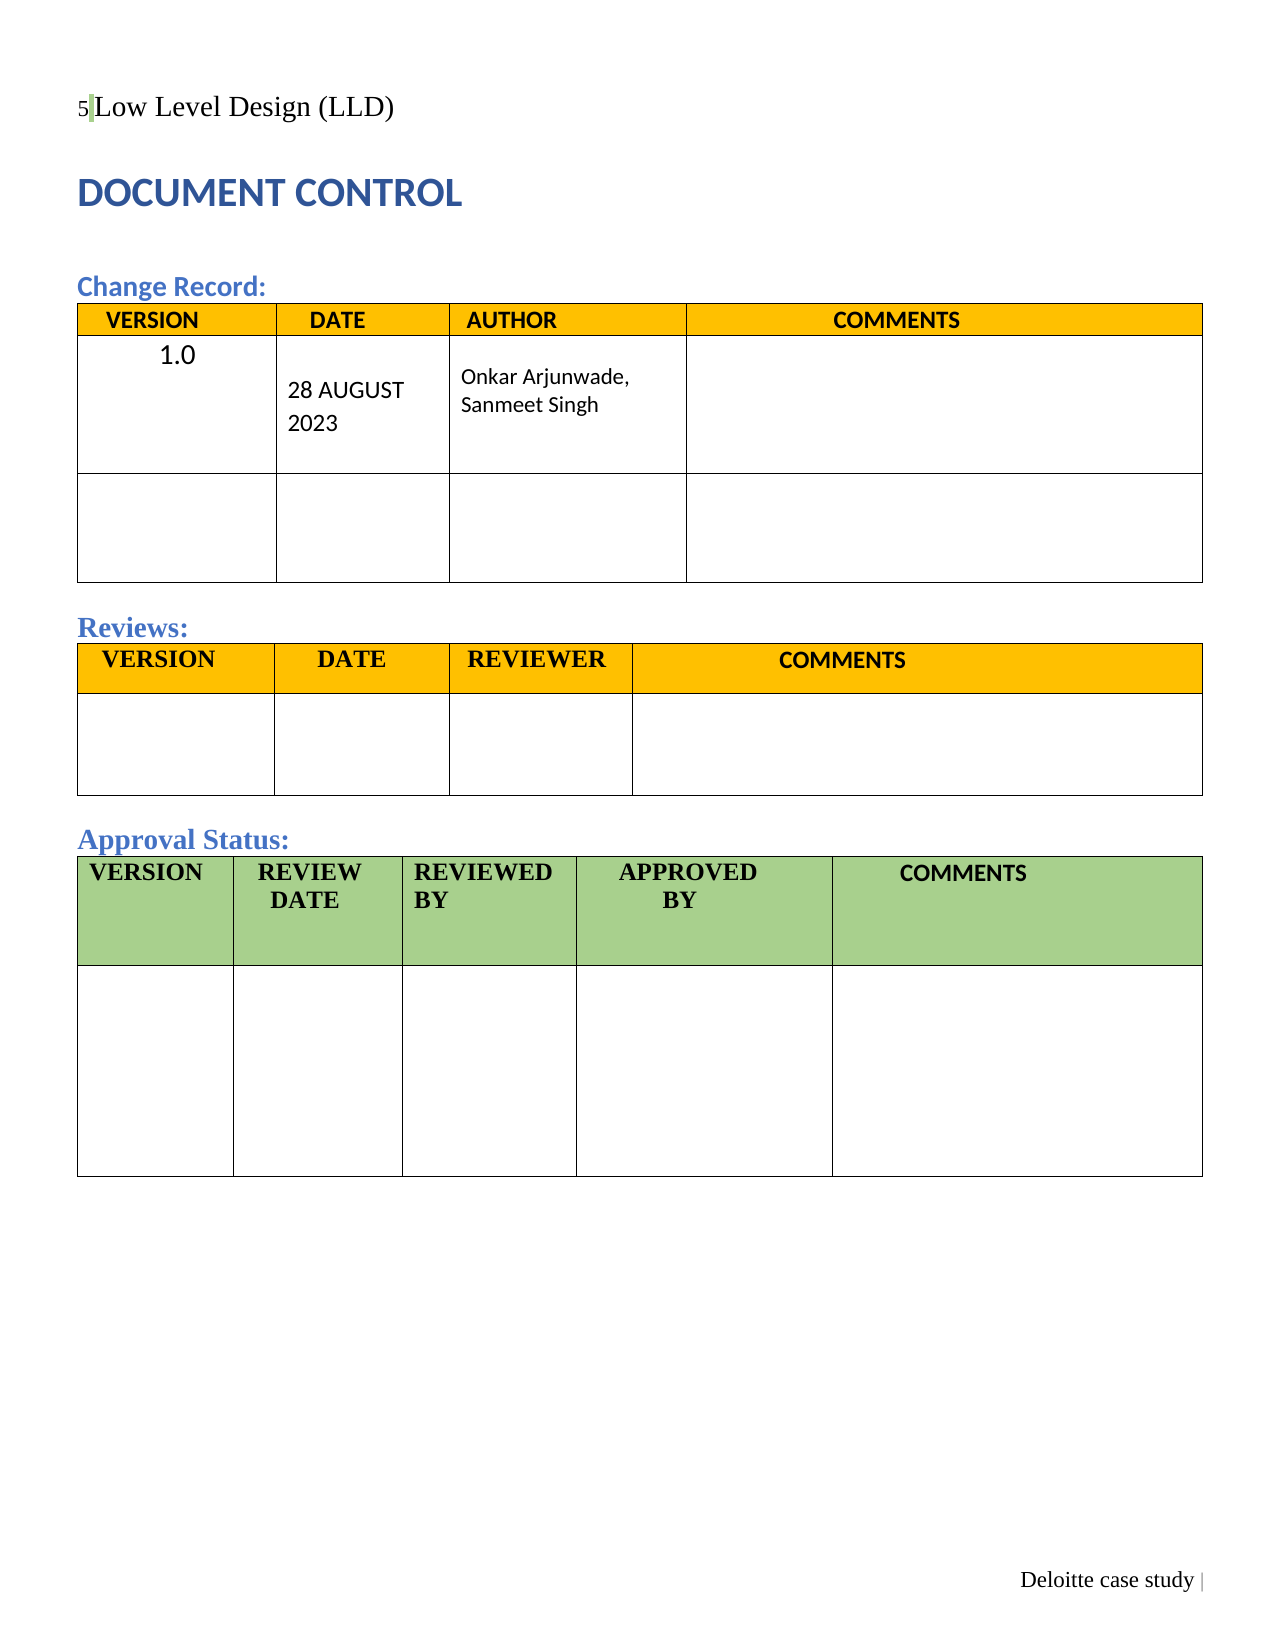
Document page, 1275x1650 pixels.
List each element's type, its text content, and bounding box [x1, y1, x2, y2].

table_header AUTHOR [450, 304, 686, 335]
table_cell 28 AUGUST 2023 [277, 336, 449, 473]
table_cell [833, 966, 1202, 1176]
table_cell 1.0 [78, 336, 276, 473]
text Approval Status: [77, 822, 1204, 856]
table_header VERSION [78, 304, 276, 335]
table_header VERSION [78, 857, 233, 965]
table_cell [403, 966, 576, 1176]
table_header COMMENTS [833, 857, 1202, 965]
text DOCUMENT CONTROL [77, 166, 1204, 217]
table_header VERSION [78, 644, 274, 693]
table_cell [275, 694, 449, 795]
table_cell [687, 474, 1202, 582]
text Change Record: [77, 268, 1204, 303]
table_header APPROVED BY [577, 857, 832, 965]
table_cell [234, 966, 402, 1176]
table_cell [633, 694, 1202, 795]
table_header COMMENTS [687, 304, 1202, 335]
table_cell [687, 336, 1202, 473]
table_header REVIEW DATE [234, 857, 402, 965]
table_cell [78, 694, 274, 795]
table_cell [78, 474, 276, 582]
table_header DATE [277, 304, 449, 335]
table_cell [450, 694, 632, 795]
table_cell [577, 966, 832, 1176]
table_header COMMENTS [633, 644, 1202, 693]
table_cell Onkar Arjunwade, Sanmeet Singh [450, 336, 686, 473]
table_header DATE [275, 644, 449, 693]
text Reviews: [77, 610, 1204, 643]
table_cell [450, 474, 686, 582]
table_header REVIEWED BY [403, 857, 576, 965]
table_header REVIEWER [450, 644, 632, 693]
table_cell [277, 474, 449, 582]
table_cell [78, 966, 233, 1176]
